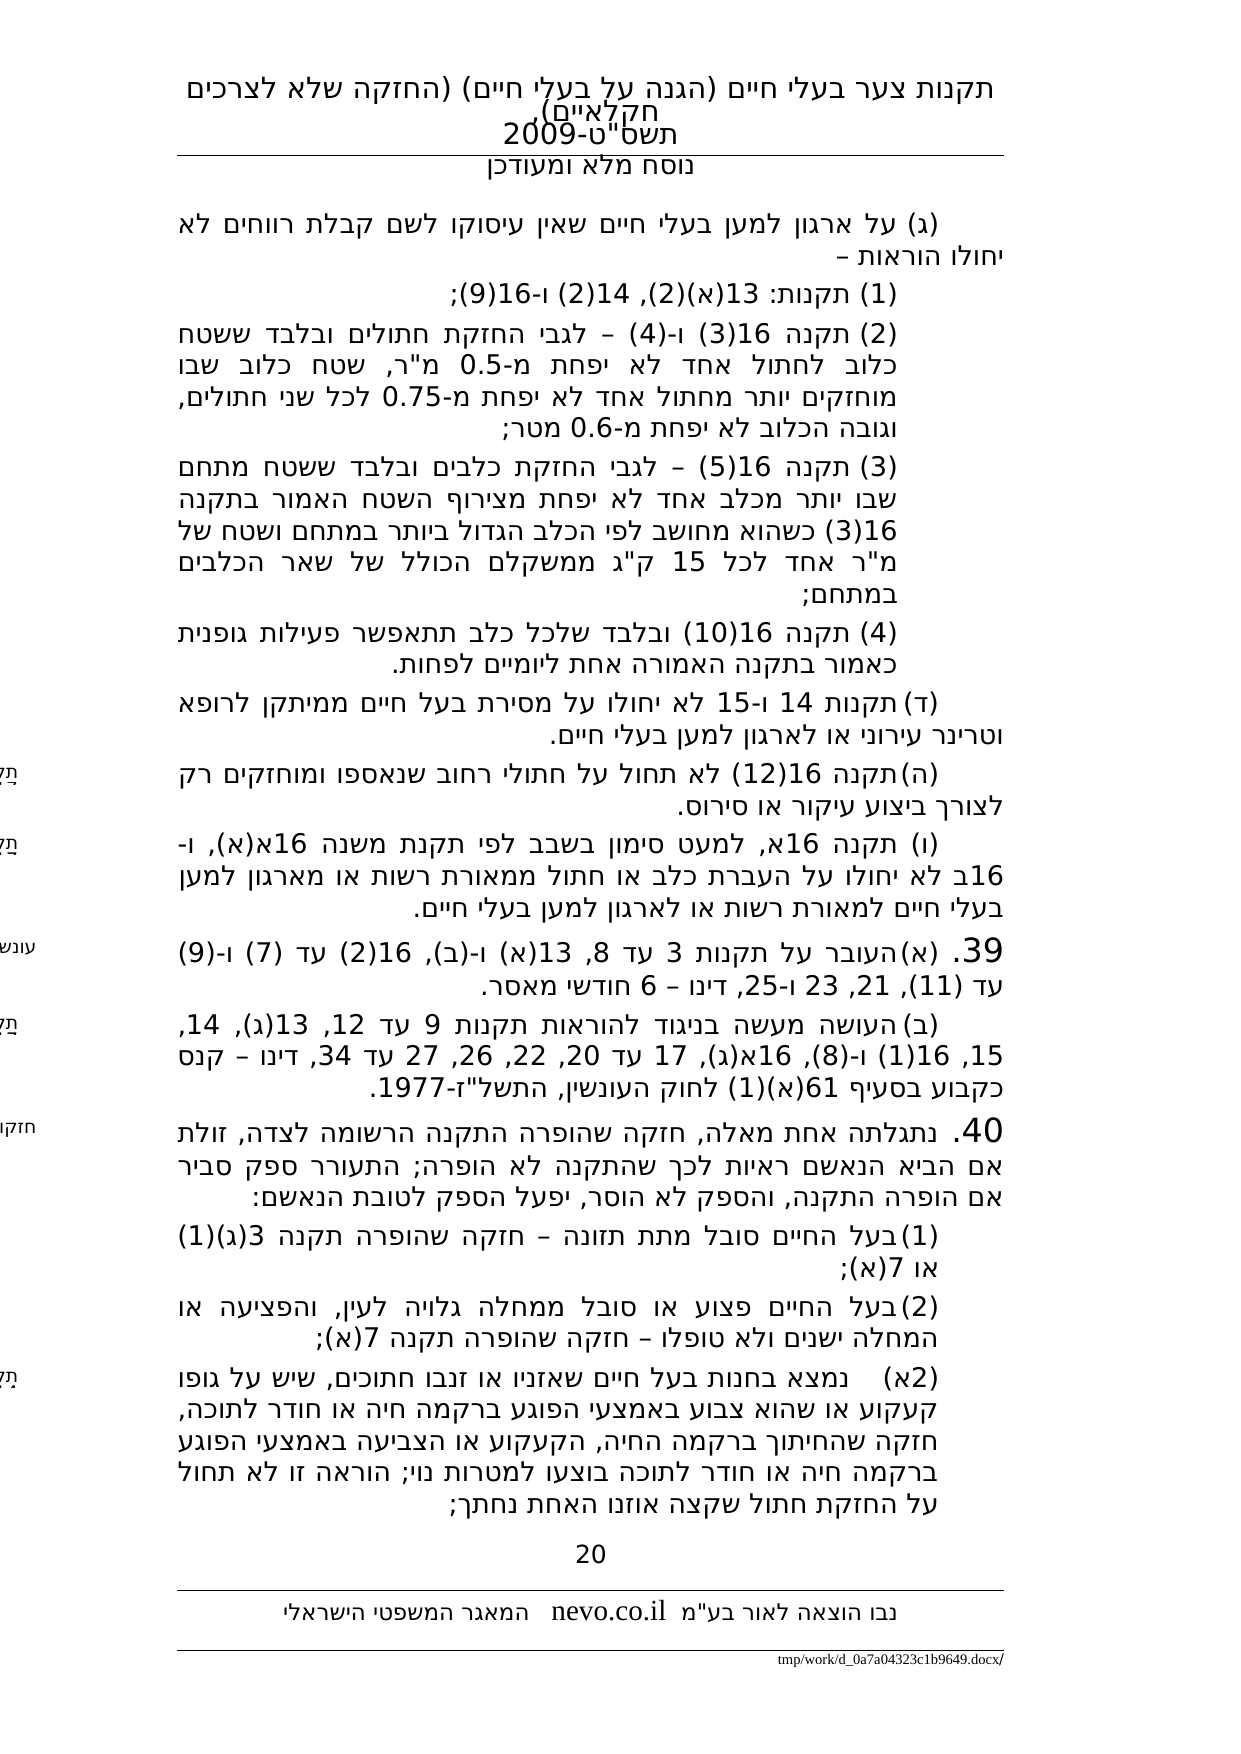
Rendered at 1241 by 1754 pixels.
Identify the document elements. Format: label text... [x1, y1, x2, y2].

text (3) תקנה 16(5) – לגבי החזקת כלבים ובלבד ששטח מתחם שבו יותר מכלב אחד לא יפחת מצירוף השטח האמור בתקנה 16(3) כשהוא מחושב לפי הכלב הגדול ביותר במתחם ושטח של מ"ר אחד לכל 15 ק"ג ממשקלם הכולל של שאר הכלבים במתחם; [177, 452, 898, 609]
text (ד) תקנות 14 ו-15 לא יחולו על מסירת בעל חיים ממיתקן לרופא וטרינר עירוני או לארגון למען בעלי חיים. [177, 688, 1004, 751]
text (2א) נמצא בחנות בעל חיים שאזניו או זנבו חתוכים, שיש על גופו קעקוע או שהוא צבוע באמצעי הפוגע ברקמה חיה או חודר לתוכה, חזקה שהחיתוך ברקמה החיה, הקעקוע או הצביעה באמצעי הפוגע ברקמה חיה או חודר לתוכה בוצעו למטרות נוי; הוראה זו לא תחול על החזקת חתול שקצה אוזנו האחת נחתך; [177, 1362, 939, 1520]
text (ו) תקנה 16א, למעט סימון בשבב לפי תקנת משנה 16א(א), ו-16ב לא יחולו על העברת כלב או חתול ממאורת רשות או מארגון למען בעלי חיים למאורת רשות או לארגון למען בעלי חיים. [177, 829, 1004, 923]
text (ג) על ארגון למען בעלי חיים שאין עיסוקו לשם קבלת רווחים לא יחולו הוראות – [177, 208, 1004, 271]
text (1) בעל החיים סובל מתת תזונה – חזקה שהופרה תקנה 3(ג)(1) או 7(א); [177, 1221, 939, 1284]
text (1) תקנות: 13(א)(2), 14(2) ו-16(9); [177, 279, 898, 310]
text (4) תקנה 16(10) ובלבד שלכל כלב תתאפשר פעילות גופנית כאמור בתקנה האמורה אחת ליומיים לפחות. [177, 617, 898, 680]
text 39. (א) העובר על תקנות 3 עד 8, 13(א) ו-(ב), 16(2) עד (7) ו-(9) עד (11), 21, 23 ו-25, דינו – 6 חודשי מאסר. [177, 931, 1004, 1001]
text (2) בעל החיים פצוע או סובל ממחלה גלויה לעין, והפציעה או המחלה ישנים ולא טופלו – חזקה שהופרה תקנה 7(א); [177, 1291, 939, 1354]
text (2) תקנה 16(3) ו-(4) – לגבי החזקת חתולים ובלבד ששטח כלוב לחתול אחד לא יפחת מ-0.5 מ"ר, שטח כלוב שבו מוחזקים יותר מחתול אחד לא יפחת מ-0.75 לכל שני חתולים, וגובה הכלוב לא יפחת מ-0.6 מטר; [177, 318, 898, 444]
text (ב) העושה מעשה בניגוד להוראות תקנות 9 עד 12, 13(ג), 14, 15, 16(1) ו-(8), 16א(ג), 17 עד 20, 22, 26, 27 עד 34, דינו – קנס כקבוע בסעיף 61(א)(1) לחוק העונשין, התשל"ז-1977. [177, 1009, 1004, 1104]
text 40. נתגלתה אחת מאלה, חזקה שהופרה התקנה הרשומה לצדה, זולת אם הביא הנאשם ראיות לכך שהתקנה לא הופרה; התעורר ספק סביר אם הופרה התקנה, והספק לא הוסר, יפעל הספק לטובת הנאשם: [177, 1111, 1004, 1213]
text (ה) תקנה 16(12) לא תחול על חתולי רחוב שנאספו ומוחזקים רק לצורך ביצוע עיקור או סירוס. [177, 758, 1004, 821]
